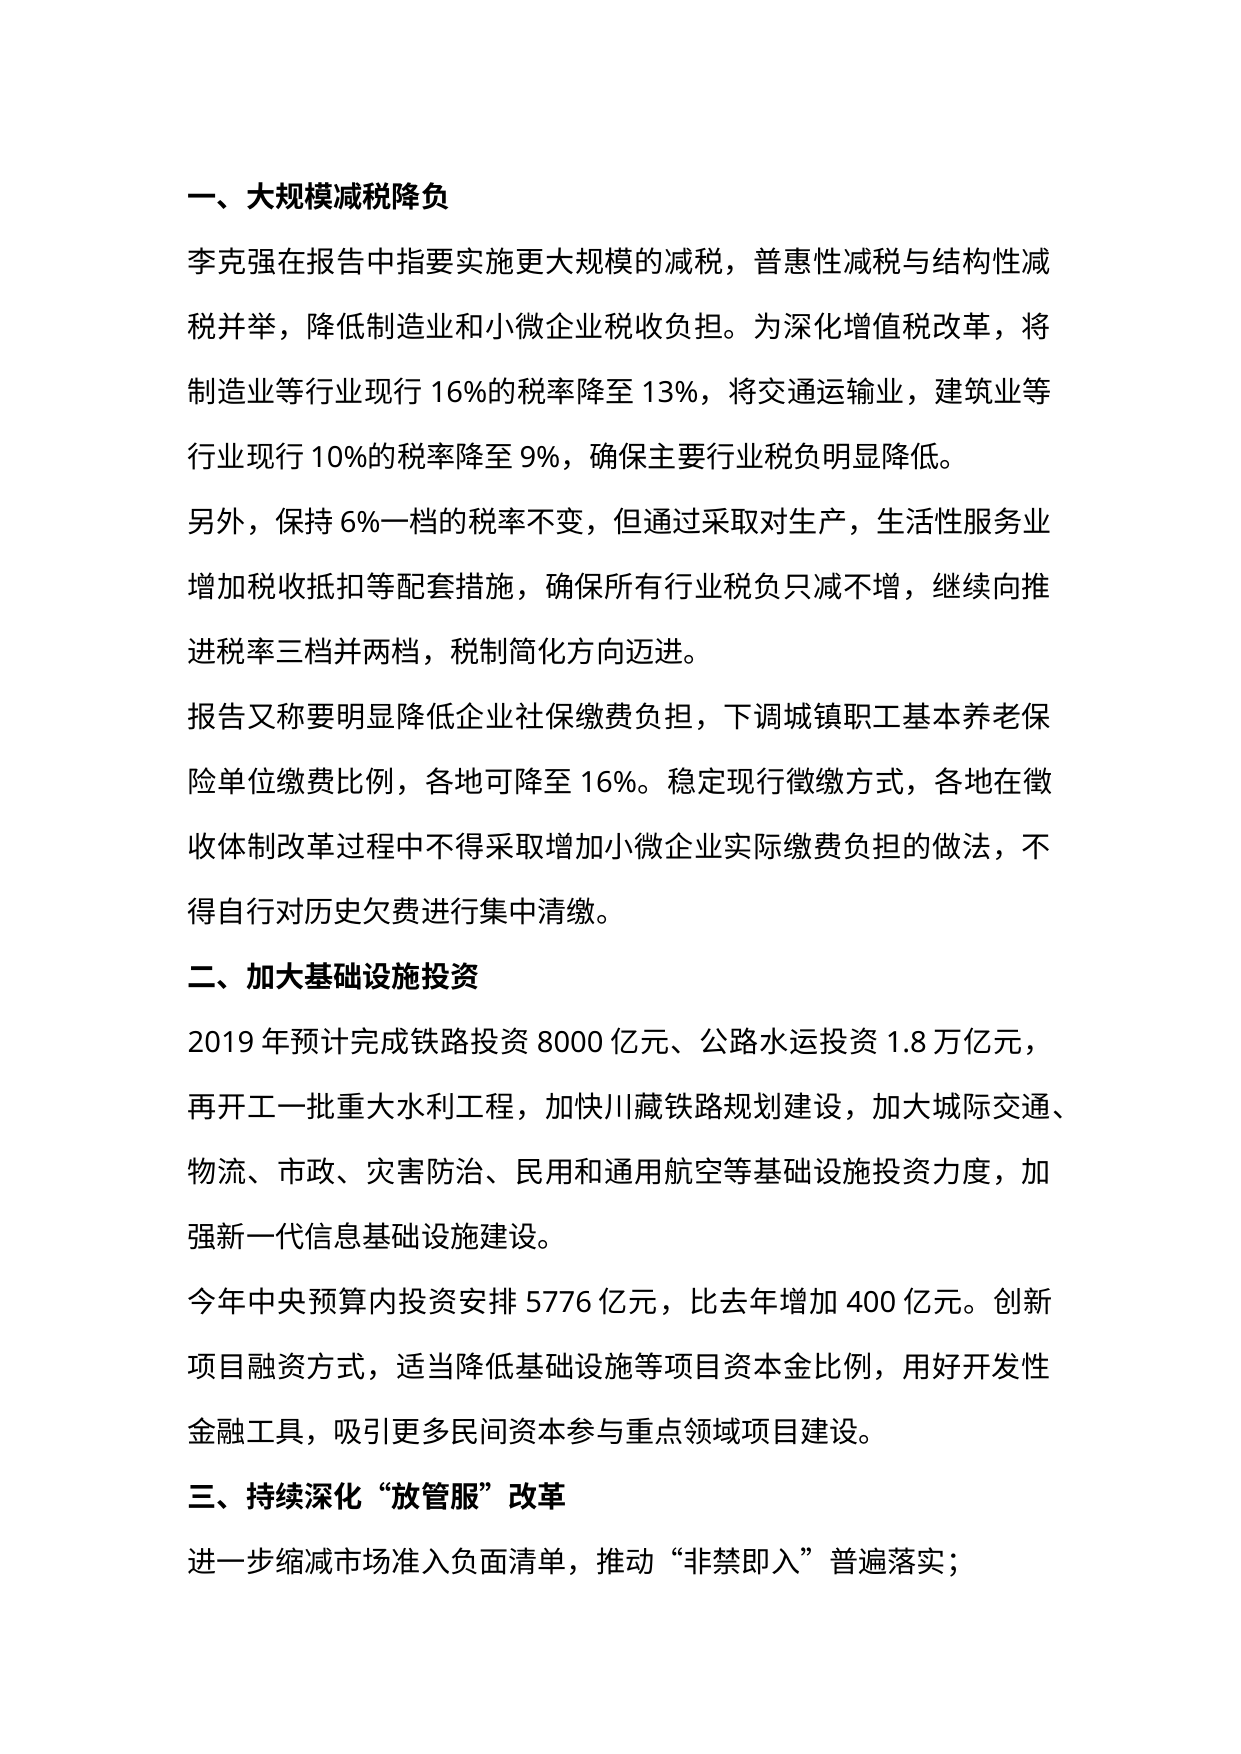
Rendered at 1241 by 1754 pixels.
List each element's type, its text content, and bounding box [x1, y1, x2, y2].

text 二、加大基础设施投资 [187, 942, 1053, 1007]
text 三、持续深化“放管服”改革 [187, 1462, 1053, 1527]
text 进一步缩减市场准入负面清单，推动“非禁即入”普遍落实； [187, 1527, 1053, 1592]
text 2019年预计完成铁路投资8000亿元、公路水运投资1.8万亿元，再开工一批重大水利工程，加快川藏铁路规划建设，加大城际交通、物流、市政、灾害防治、民用和通用航空等基础设施投资力度，加强新一代信息基础设施建设。 [187, 1007, 1053, 1267]
text 一、大规模减税降负 [187, 162, 1053, 227]
text 另外，保持6%一档的税率不变，但通过采取对生产，生活性服务业增加税收抵扣等配套措施，确保所有行业税负只减不增，继续向推进税率三档并两档，税制简化方向迈进。 [187, 487, 1053, 682]
text 报告又称要明显降低企业社保缴费负担，下调城镇职工基本养老保险单位缴费比例，各地可降至16%。稳定现行徵缴方式，各地在徵收体制改革过程中不得采取增加小微企业实际缴费负担的做法，不得自行对历史欠费进行集中清缴。 [187, 682, 1053, 942]
text 李克强在报告中指要实施更大规模的减税，普惠性减税与结构性减税并举，降低制造业和小微企业税收负担。为深化增值税改革，将制造业等行业现行16%的税率降至13%，将交通运输业，建筑业等行业现行10%的税率降至9%，确保主要行业税负明显降低。 [187, 227, 1053, 487]
text 今年中央预算内投资安排5776亿元，比去年增加400亿元。创新项目融资方式，适当降低基础设施等项目资本金比例，用好开发性金融工具，吸引更多民间资本参与重点领域项目建设。 [187, 1267, 1053, 1462]
